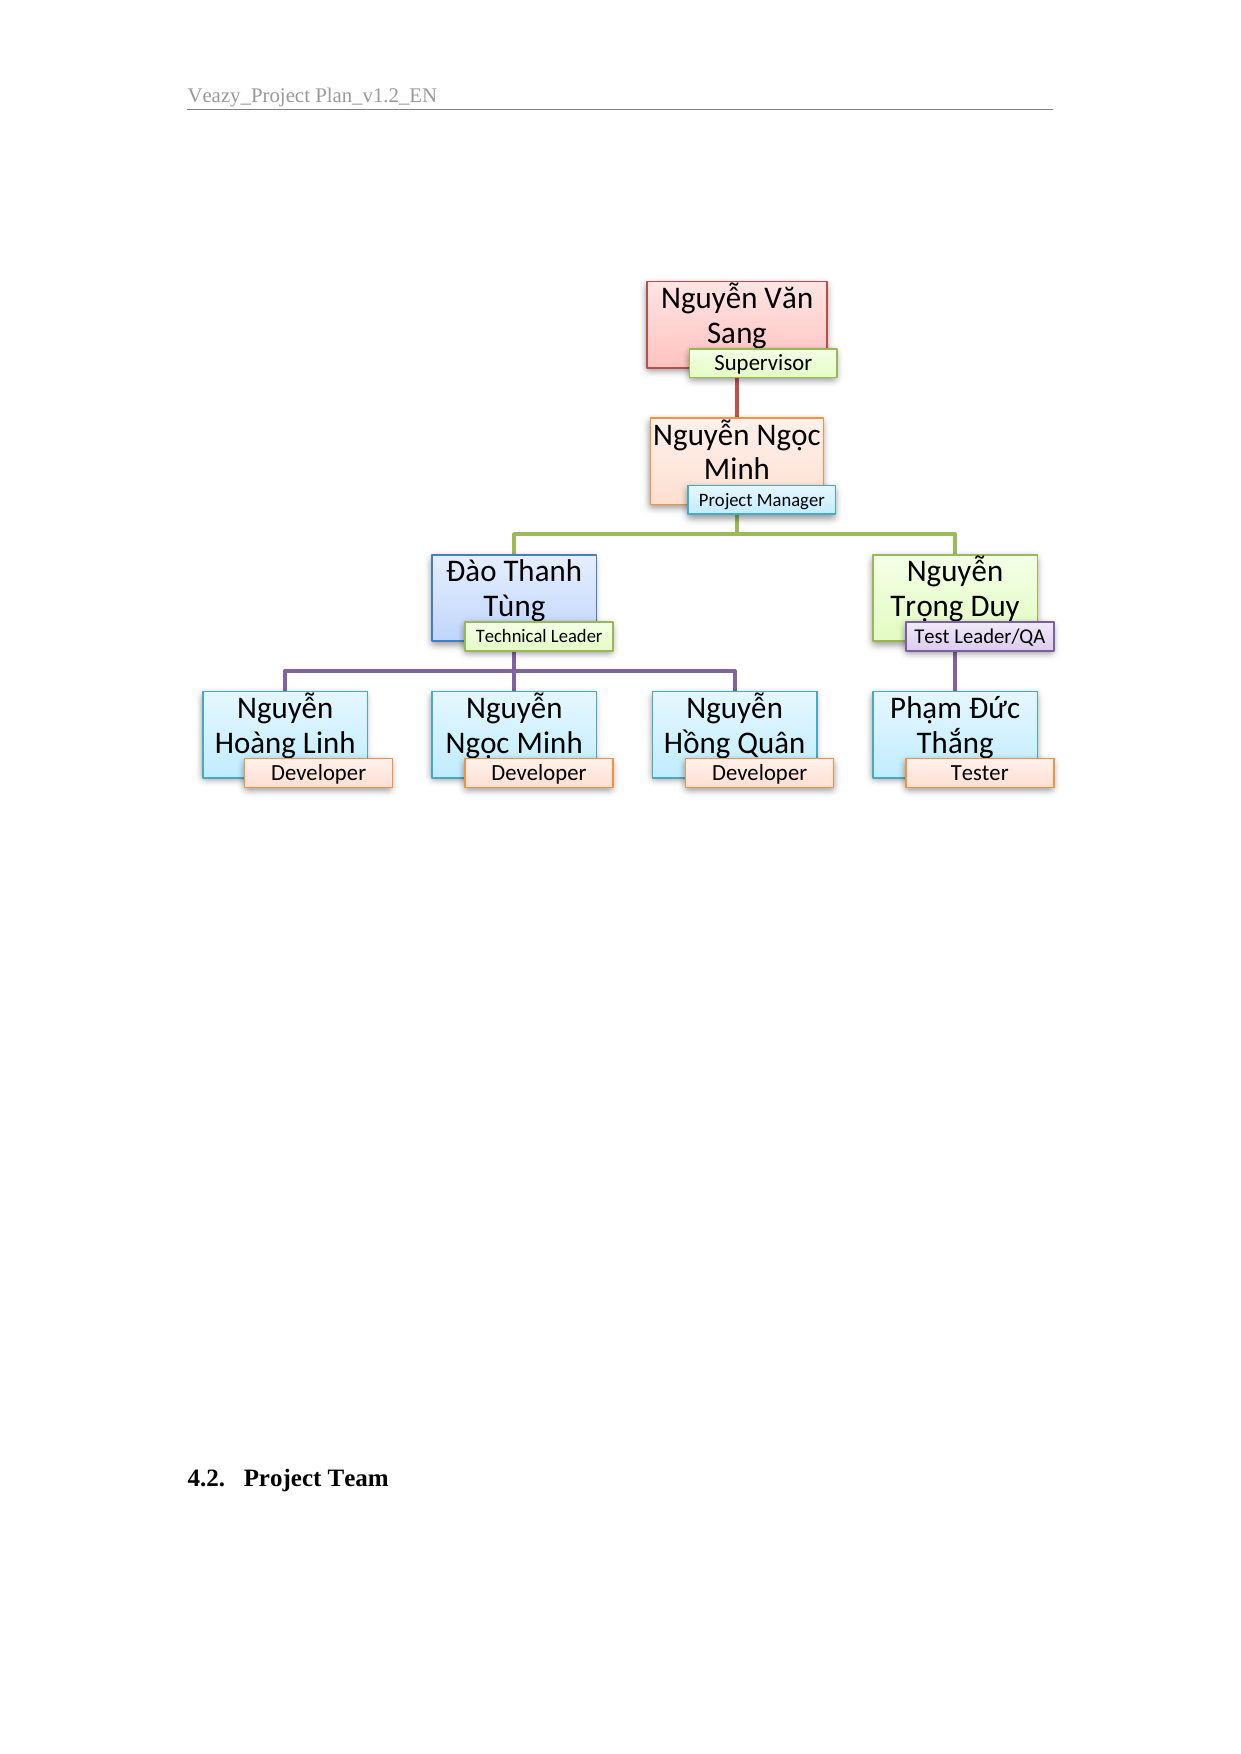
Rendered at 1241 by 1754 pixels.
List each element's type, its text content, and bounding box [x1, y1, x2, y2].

subtitle Project Team [187, 180, 1053, 1491]
